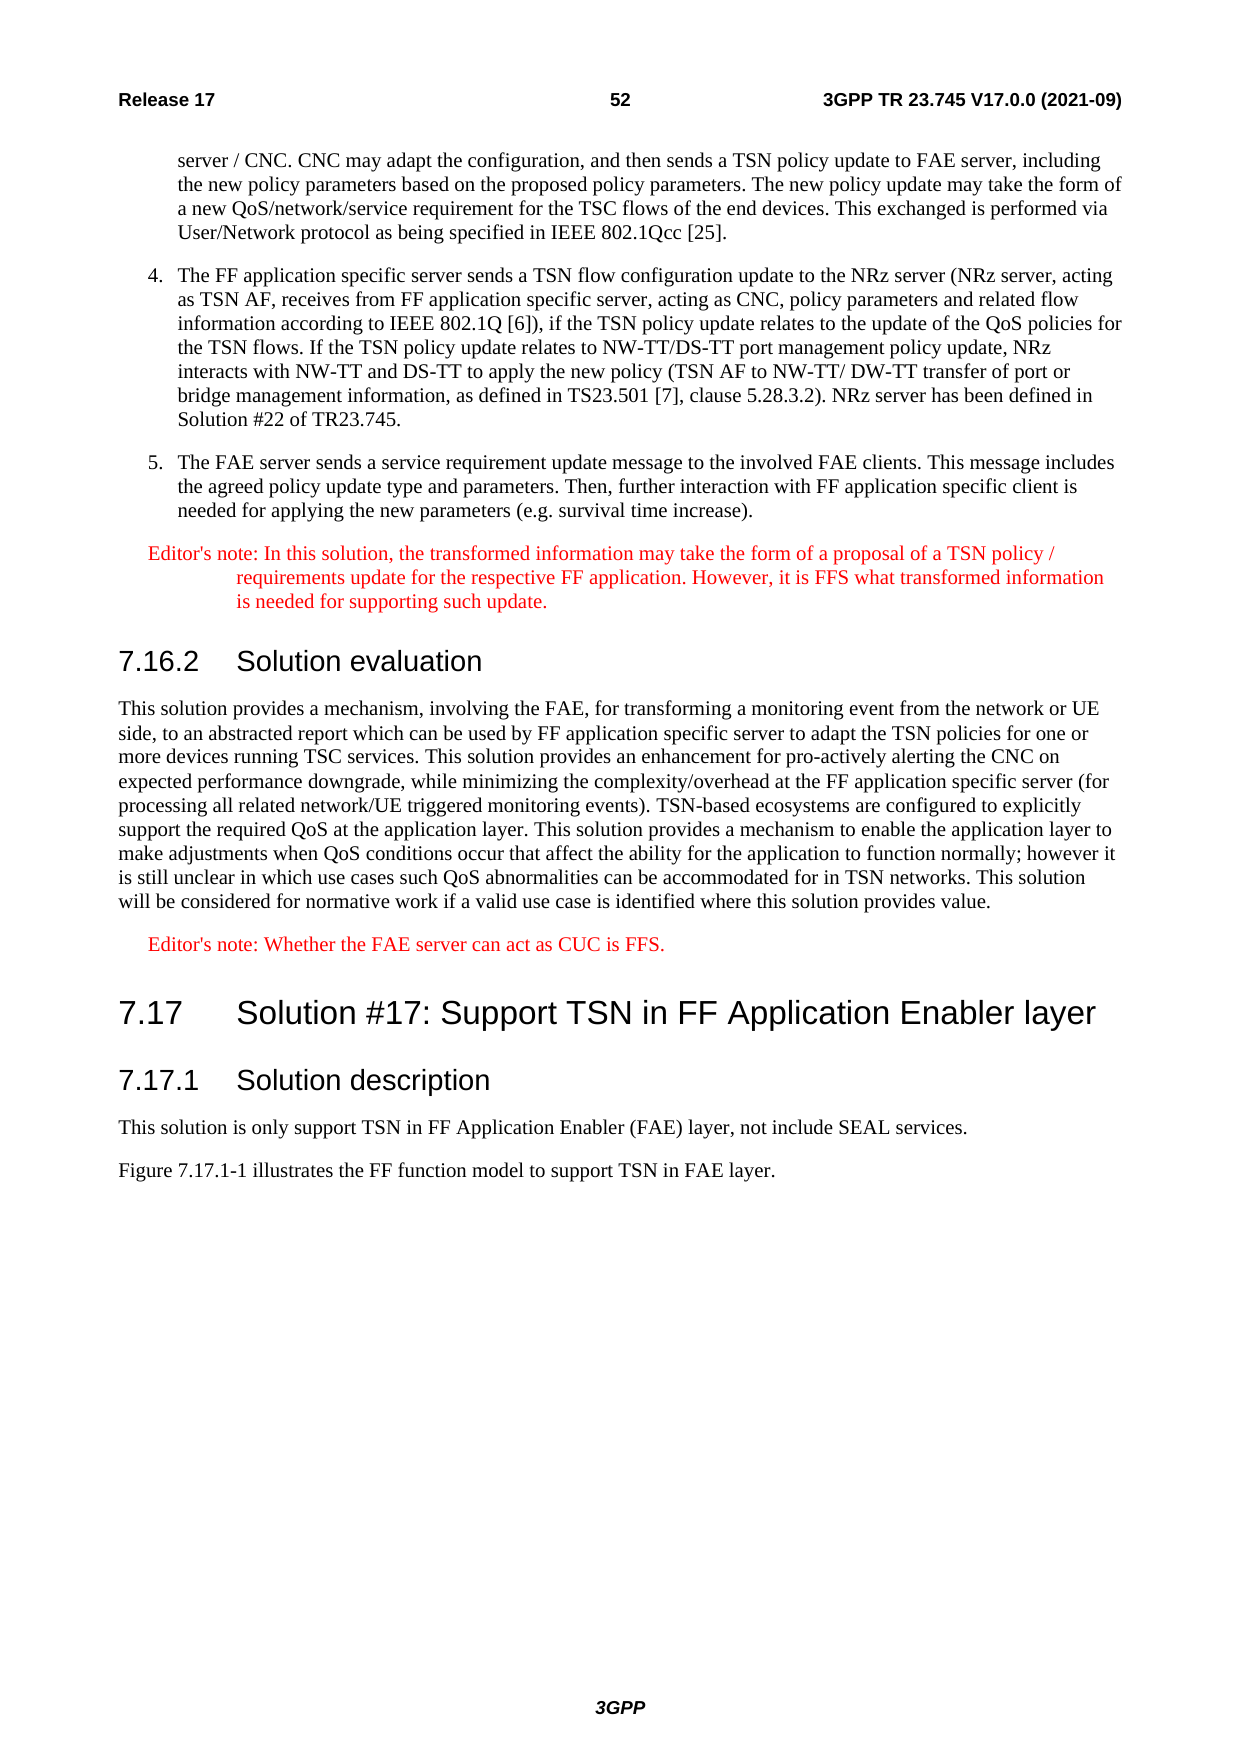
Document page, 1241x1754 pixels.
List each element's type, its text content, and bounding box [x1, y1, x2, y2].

subtitle 7.17 Solution #17: Support TSN in FF Application Enabler layer [118, 993, 1122, 1032]
subtitle 7.17.1 Solution description [118, 1063, 1122, 1096]
subtitle 7.16.2 Solution evaluation [118, 644, 1122, 678]
text 5. The FAE server sends a service requirement update message to the involved FAE clients. This message includes the agreed policy update type and parameters. Then, further interaction with FF application specific client is needed for applying the new parameters (e.g. survival time increase). [148, 450, 1122, 522]
text 4. The FF application specific server sends a TSN flow configuration update to the NRz server (NRz server, acting as TSN AF, receives from FF application specific server, acting as CNC, policy parameters and related flow information according to IEEE 802.1Q [6]), if the TSN policy update relates to the update of the QoS policies for the TSN flows. If the TSN policy update relates to NW-TT/DS-TT port management policy update, NRz interacts with NW-TT and DS-TT to apply the new policy (TSN AF to NW-TT/ DW-TT transfer of port or bridge management information, as defined in TS23.501 [7], clause 5.28.3.2). NRz server has been defined in Solution #22 of TR23.745. [148, 262, 1122, 431]
text Figure 7.17.1-1 illustrates the FF function model to support TSN in FAE layer. [118, 1158, 1122, 1182]
text This solution is only support TSN in FF Application Enabler (FAE) layer, not include SEAL services. [118, 1115, 1122, 1139]
text Editor's note: Whether the FAE server can act as CUC is FFS. [148, 932, 1122, 956]
text This solution provides a mechanism, involving the FAE, for transforming a monitoring event from the network or UE side, to an abstracted report which can be used by FF application specific server to adapt the TSN policies for one or more devices running TSC services. This solution provides an enhancement for pro-actively alerting the CNC on expected performance downgrade, while minimizing the complexity/overhead at the FF application specific server (for processing all related network/UE triggered monitoring events). TSN-based ecosystems are configured to explicitly support the required QoS at the application layer. This solution provides a mechanism to enable the application layer to make adjustments when QoS conditions occur that affect the ability for the application to function normally; however it is still unclear in which use cases such QoS abnormalities can be accommodated for in TSN networks. This solution will be considered for normative work if a valid use case is identified where this solution provides value. [118, 696, 1122, 913]
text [148, 147, 1122, 244]
text Editor's note: In this solution, the transformed information may take the form of a proposal of a TSN policy / requirements update for the respective FF application. However, it is FFS what transformed information is needed for supporting such update. [148, 541, 1122, 613]
